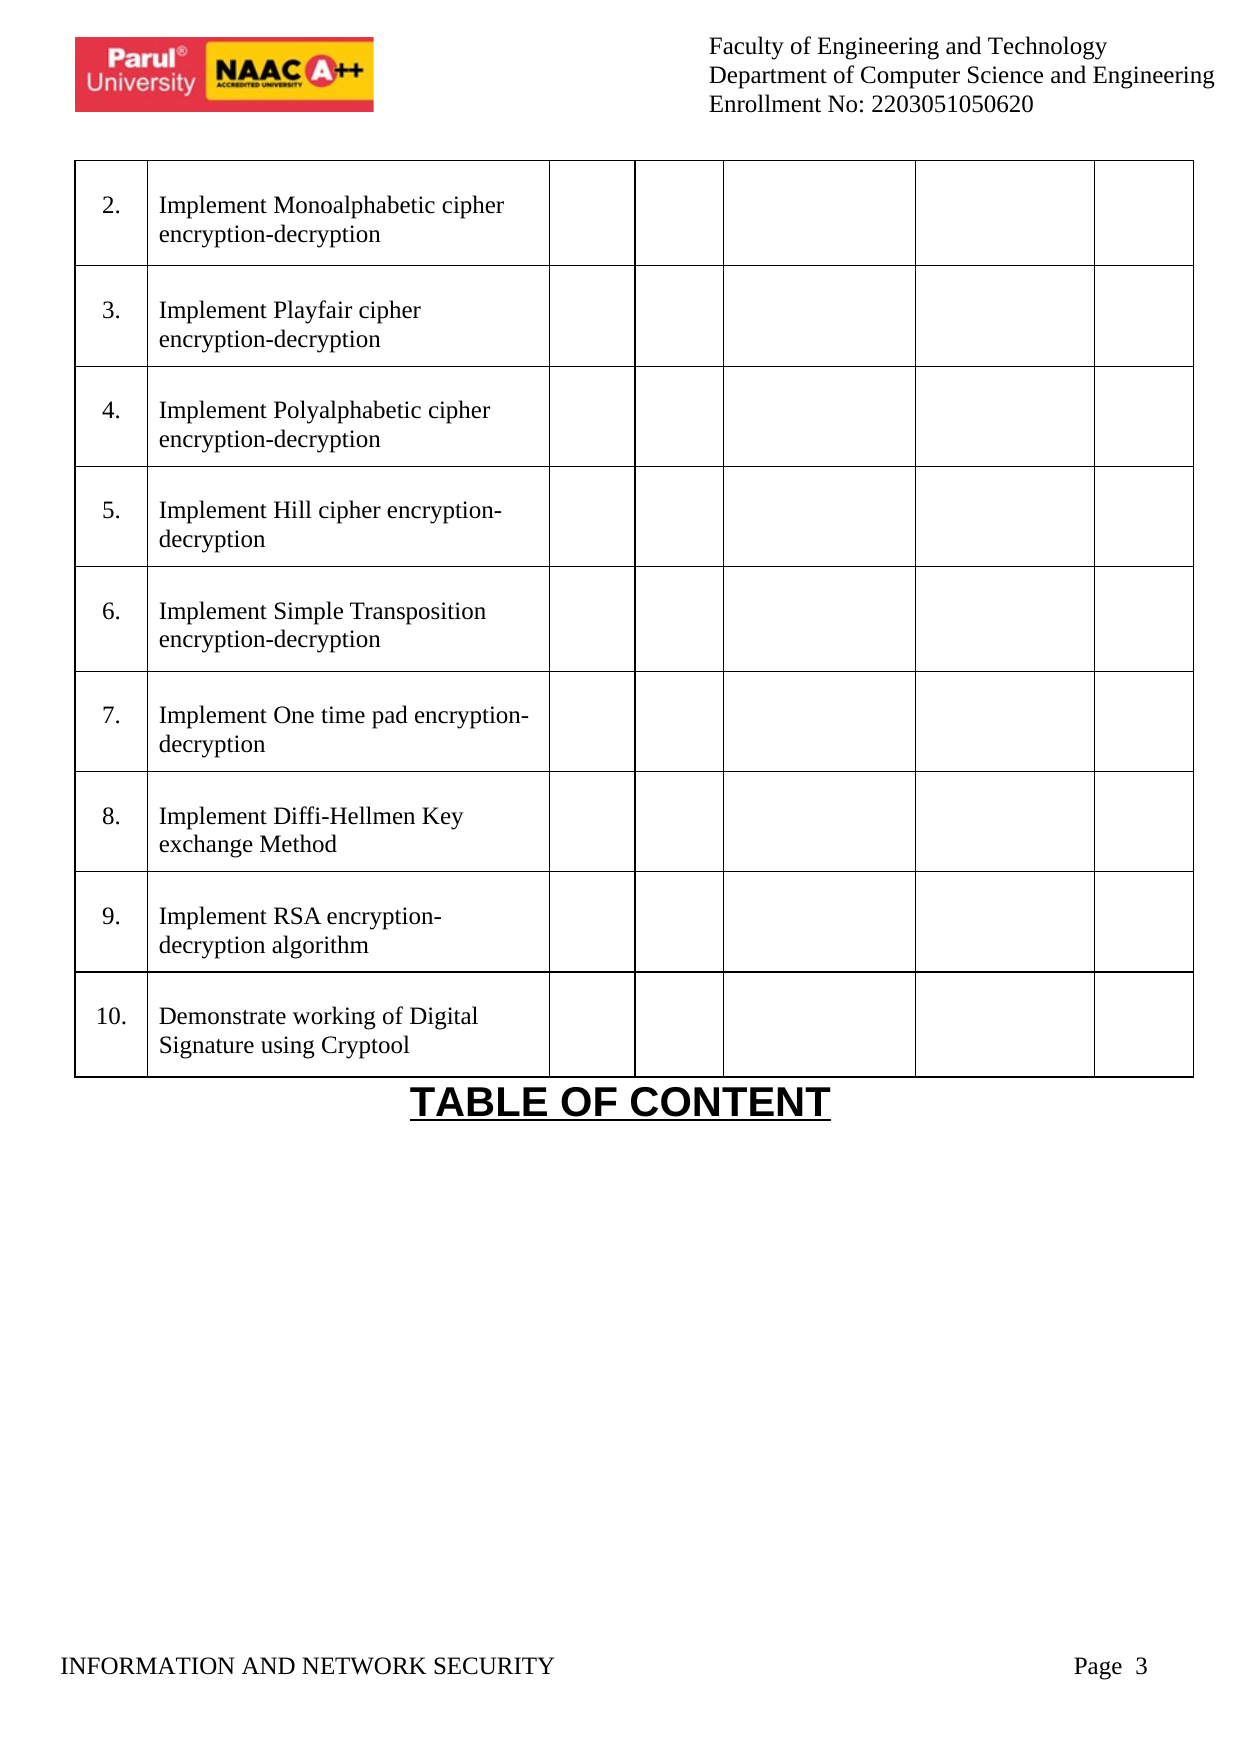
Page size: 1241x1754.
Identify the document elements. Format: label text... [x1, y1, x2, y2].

table_cell [916, 161, 1094, 265]
table_cell [1095, 467, 1193, 566]
table_cell Implement Diffi-Hellmen Key exchange Method [148, 772, 549, 871]
table_cell [916, 872, 1094, 971]
table_cell [724, 567, 915, 671]
table_cell Implement Hill cipher encryption-decryption [148, 467, 549, 566]
table_cell Implement Polyalphabetic cipher encryption-decryption [148, 367, 549, 466]
table_cell 2. [76, 161, 147, 265]
table_cell [550, 772, 634, 871]
table_cell [724, 467, 915, 566]
table_cell [550, 161, 634, 265]
table_cell [916, 467, 1094, 566]
table_cell [550, 467, 634, 566]
table_cell [1095, 973, 1193, 1076]
table_cell [636, 772, 723, 871]
table_cell [916, 772, 1094, 871]
table_cell [724, 672, 915, 771]
table_cell [1095, 367, 1193, 466]
table_cell [916, 266, 1094, 366]
table_cell [1095, 567, 1193, 671]
table_cell [550, 567, 634, 671]
table_cell 4. [76, 367, 147, 466]
table_cell [550, 973, 634, 1076]
table_cell 9. [76, 872, 147, 971]
table_cell [636, 973, 723, 1076]
table_cell [1095, 672, 1193, 771]
table_cell [636, 672, 723, 771]
table_cell [550, 266, 634, 366]
table_cell Implement Simple Transposition encryption-decryption [148, 567, 549, 671]
table_cell [724, 872, 915, 971]
table_cell 6. [76, 567, 147, 671]
text TABLE OF CONTENT [75, 1078, 1165, 1125]
table_cell [636, 467, 723, 566]
table_cell [550, 367, 634, 466]
table_cell 8. [76, 772, 147, 871]
picture [75, 37, 374, 112]
table_cell [916, 567, 1094, 671]
table_cell Implement Playfair cipher encryption-decryption [148, 266, 549, 366]
table_cell [724, 772, 915, 871]
table_cell [724, 161, 915, 265]
table_cell [724, 973, 915, 1076]
table_cell [550, 672, 634, 771]
table_cell [724, 266, 915, 366]
table_cell [636, 567, 723, 671]
table_cell Demonstrate working of Digital Signature using Cryptool [148, 973, 549, 1076]
table_cell [636, 367, 723, 466]
table_cell [636, 161, 723, 265]
table_cell [1095, 161, 1193, 265]
table_cell 3. [76, 266, 147, 366]
table_cell [916, 367, 1094, 466]
table_cell [916, 672, 1094, 771]
table_cell Implement One time pad encryption-decryption [148, 672, 549, 771]
table_cell [1095, 872, 1193, 971]
table_cell [550, 872, 634, 971]
table_cell [1095, 772, 1193, 871]
table_cell [636, 872, 723, 971]
table_cell 5. [76, 467, 147, 566]
table_cell [636, 266, 723, 366]
table_cell [916, 973, 1094, 1076]
table_cell [1095, 266, 1193, 366]
table_cell 7. [76, 672, 147, 771]
table_cell [724, 367, 915, 466]
table_cell Implement RSA encryption-decryption algorithm [148, 872, 549, 971]
table_cell 10. [76, 973, 147, 1076]
table_cell Implement Monoalphabetic cipher encryption-decryption [148, 161, 549, 265]
